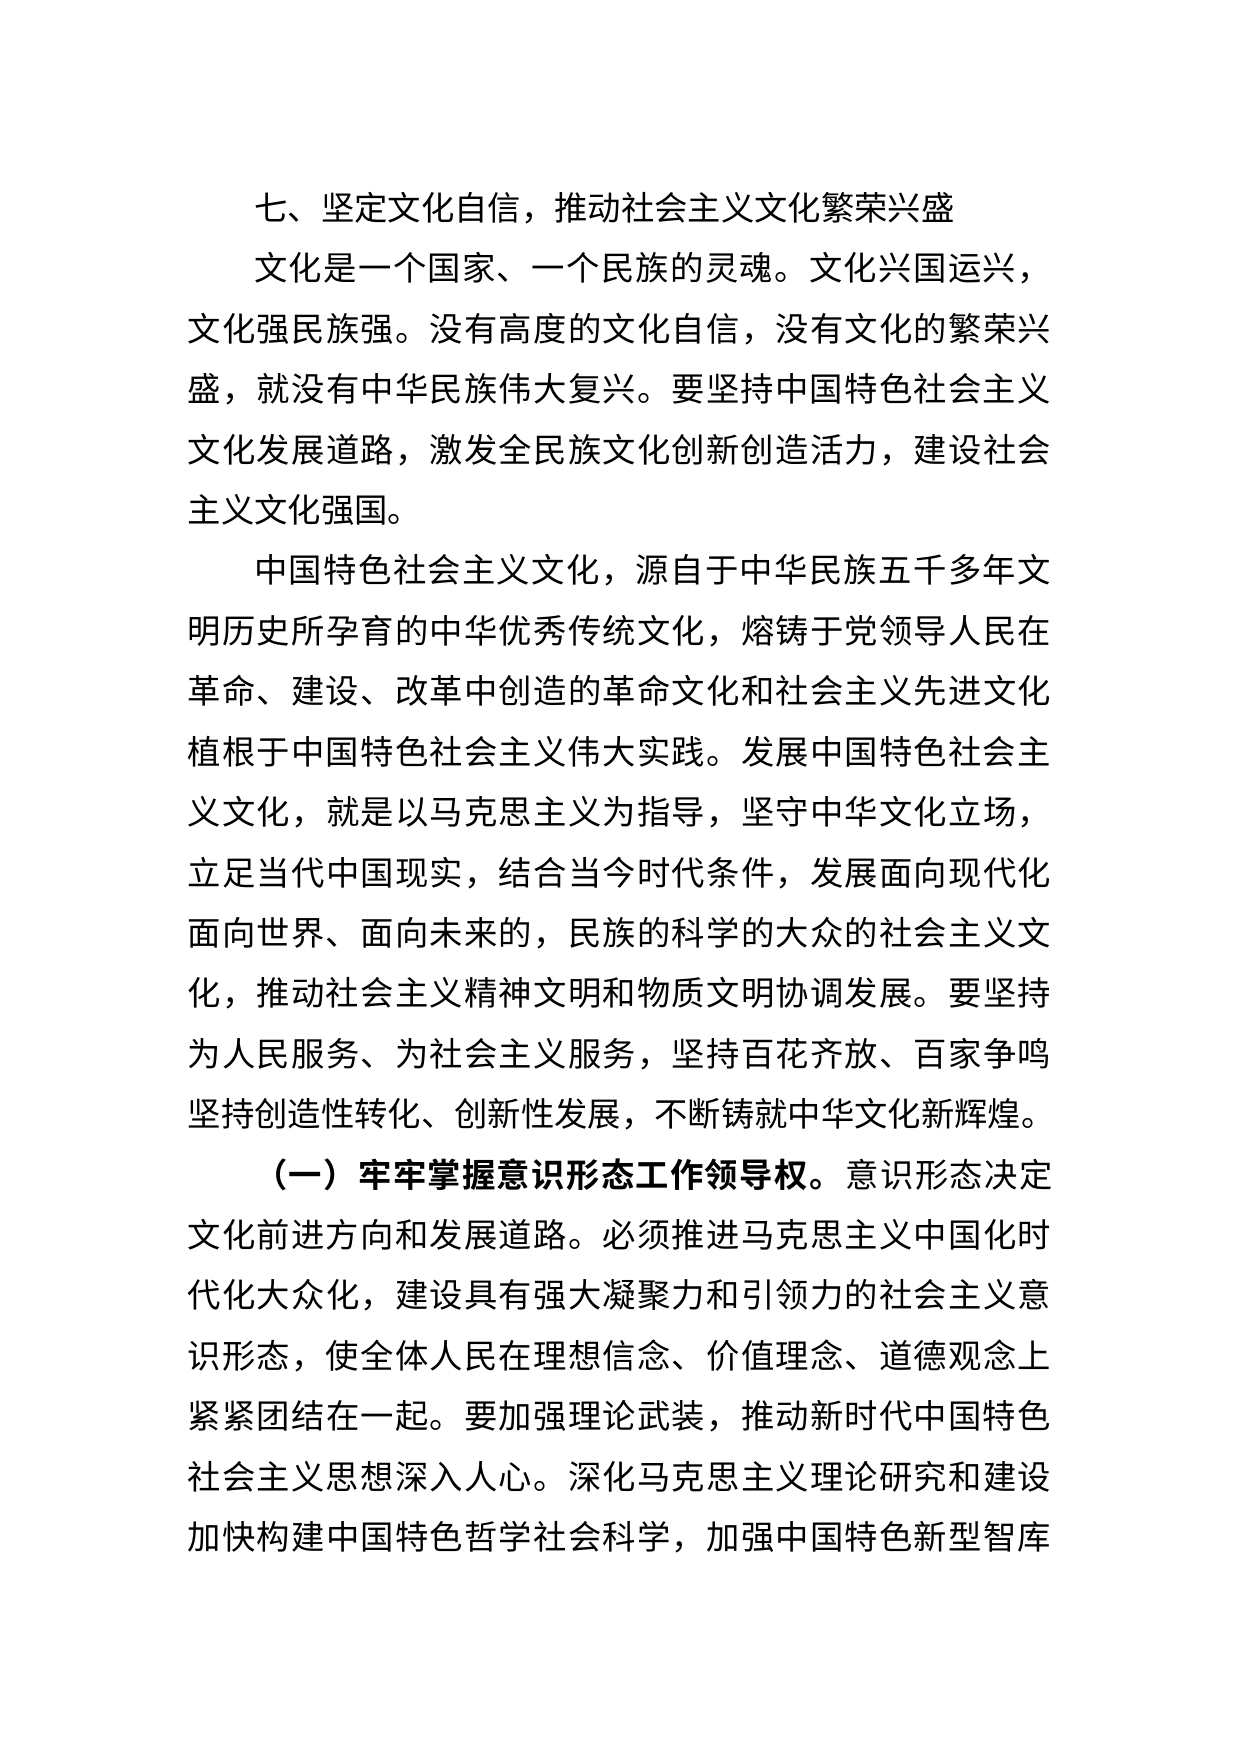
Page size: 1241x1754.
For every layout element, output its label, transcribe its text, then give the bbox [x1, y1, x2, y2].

text 文化是一个国家、一个民族的灵魂。文化兴国运兴，文化强民族强。没有高度的文化自信，没有文化的繁荣兴盛，就没有中华民族伟大复兴。要坚持中国特色社会主义文化发展道路，激发全民族文化创新创造活力，建设社会主义文化强国。 [187, 232, 1053, 534]
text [187, 1139, 1053, 1562]
text 七、坚定文化自信，推动社会主义文化繁荣兴盛 [187, 172, 1053, 232]
text 中国特色社会主义文化，源自于中华民族五千多年文明历史所孕育的中华优秀传统文化，熔铸于党领导人民在革命、建设、改革中创造的革命文化和社会主义先进文化，植根于中国特色社会主义伟大实践。发展中国特色社会主义文化，就是以马克思主义为指导，坚守中华文化立场，立足当代中国现实，结合当今时代条件，发展面向现代化、面向世界、面向未来的，民族的科学的大众的社会主义文化，推动社会主义精神文明和物质文明协调发展。要坚持为人民服务、为社会主义服务，坚持百花齐放、百家争鸣，坚持创造性转化、创新性发展，不断铸就中华文化新辉煌。 [187, 534, 1053, 1139]
